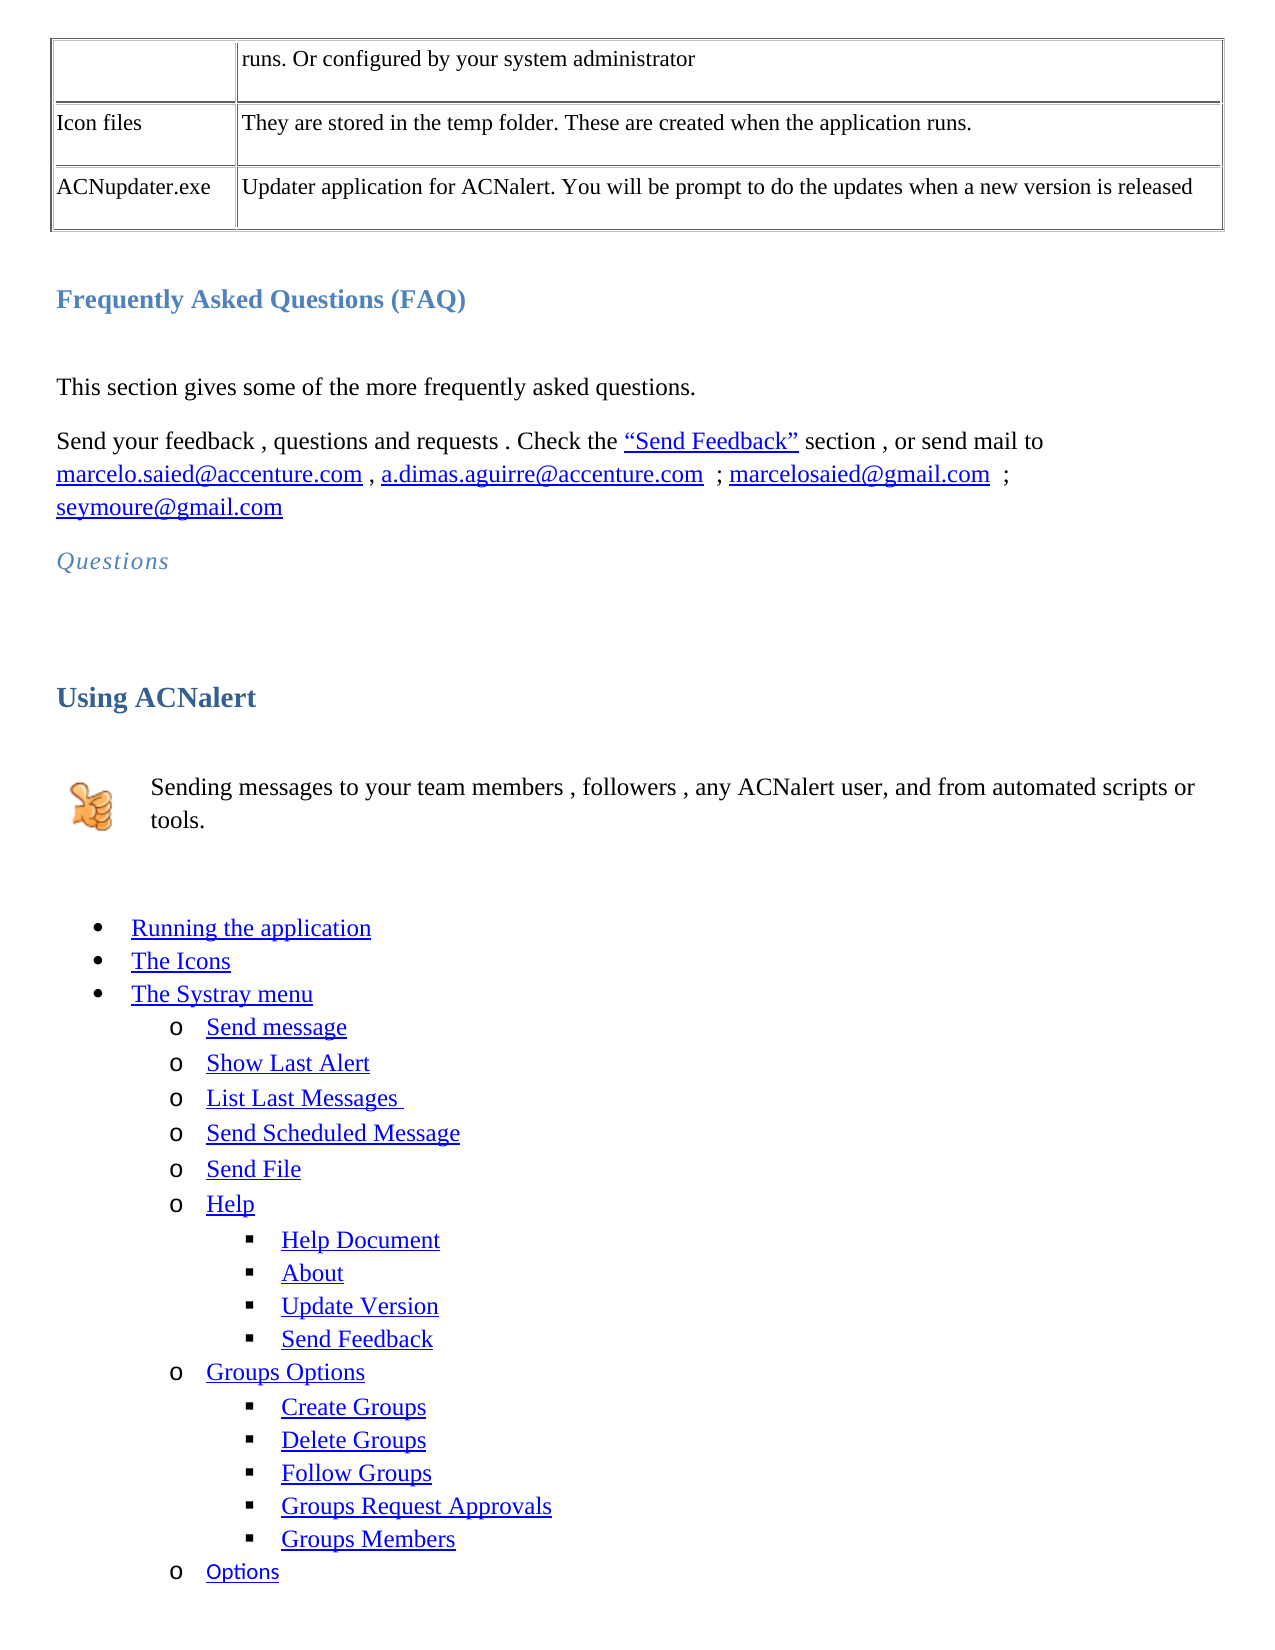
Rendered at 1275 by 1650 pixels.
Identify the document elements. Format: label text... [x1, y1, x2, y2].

list Show Last Alert [169, 1048, 1228, 1078]
list About [244, 1258, 1228, 1287]
table_cell They are stored in the temp folder. These are created when the application runs. [238, 101, 1222, 165]
table_cell Updater application for ACNalert. You will be prompt to do the updates when a new version is released [237, 165, 1223, 228]
table_cell Icon files [54, 101, 235, 165]
list The Systray menu [94, 979, 1228, 1008]
list Help [169, 1189, 1228, 1220]
list Groups Options [169, 1357, 1228, 1388]
list Update Version [244, 1291, 1228, 1319]
picture [56, 772, 131, 863]
text Send your feedback , questions and requests . Check the “Send Feedback” section , or send mail to marcelo.saied@accenture.com , a.dimas.aguirre@accenture.com ; marcelosaied@gmail.com ; seymoure@gmail.com [56, 426, 1228, 521]
list Help Document [244, 1225, 1228, 1253]
list Groups Members [244, 1524, 1228, 1553]
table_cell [237, 41, 1222, 101]
subtitle Using ACNalert [56, 680, 1228, 714]
list The Icons [94, 946, 1228, 975]
list Running the application [94, 913, 1228, 942]
list Delete Groups [244, 1425, 1228, 1454]
table_cell Config.ini [54, 41, 237, 101]
list Follow Groups [244, 1458, 1228, 1487]
text Sending messages to your team members , followers , any ACNalert user, and from automated scripts or tools. [131, 772, 1228, 834]
table_cell ACNupdater.exe [52, 165, 237, 228]
list Create Groups [244, 1392, 1228, 1421]
list Send Feedback [244, 1324, 1228, 1353]
list Send File [169, 1154, 1228, 1185]
list Send Scheduled Message [169, 1118, 1228, 1149]
text This section gives some of the more frequently asked questions. [56, 372, 1228, 401]
list List Last Messages [169, 1083, 1228, 1114]
list Options [169, 1557, 1228, 1587]
subtitle Questions [56, 546, 1228, 575]
subtitle Frequently Asked Questions (FAQ) [56, 283, 1228, 314]
list Send message [169, 1012, 1228, 1043]
list Groups Request Approvals [244, 1491, 1228, 1520]
